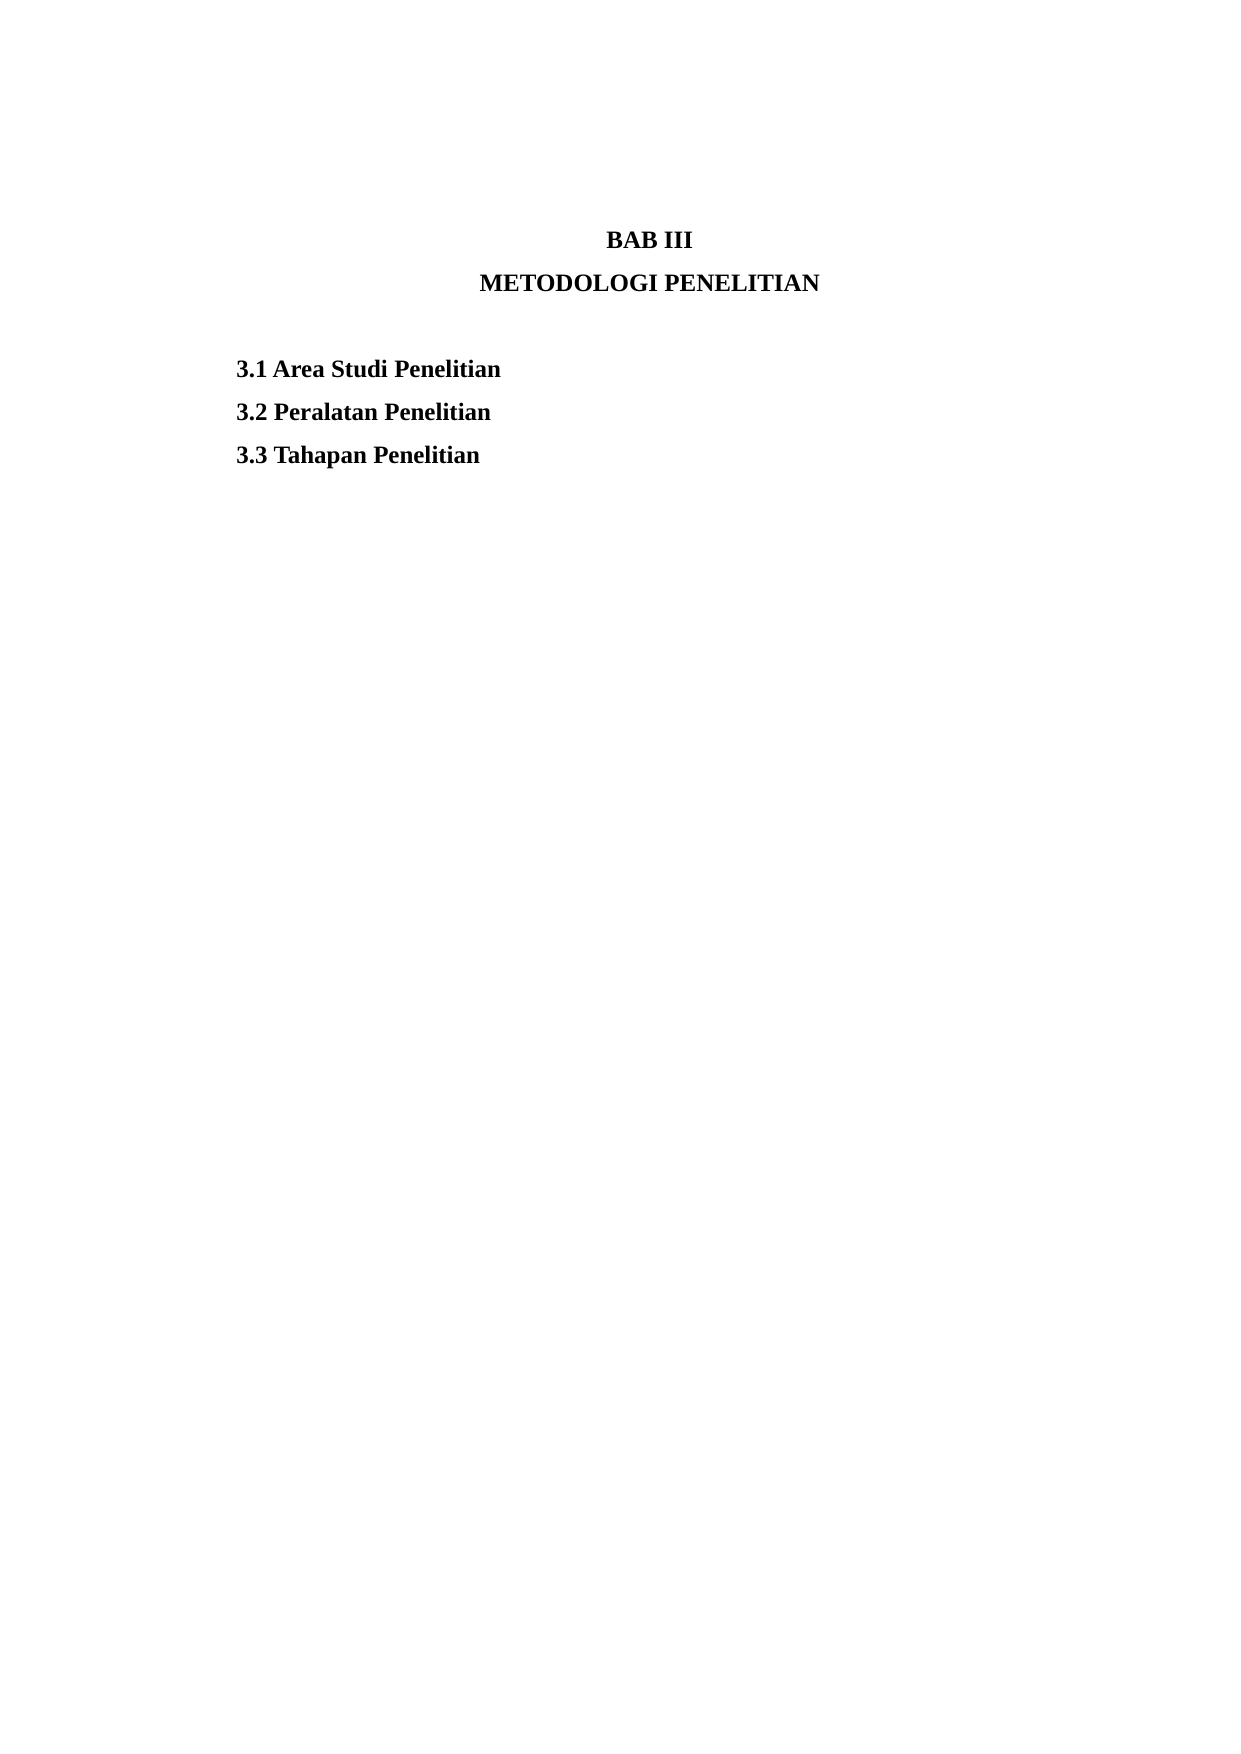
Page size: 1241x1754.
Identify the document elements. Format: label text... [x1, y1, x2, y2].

text 3.2 Peralatan Penelitian [236, 397, 1063, 426]
text 3.1 Area Studi Penelitian [236, 354, 1063, 383]
text BAB III METODOLOGI PENELITIAN [236, 225, 1063, 297]
text 3.3 Tahapan Penelitian [236, 441, 1063, 469]
